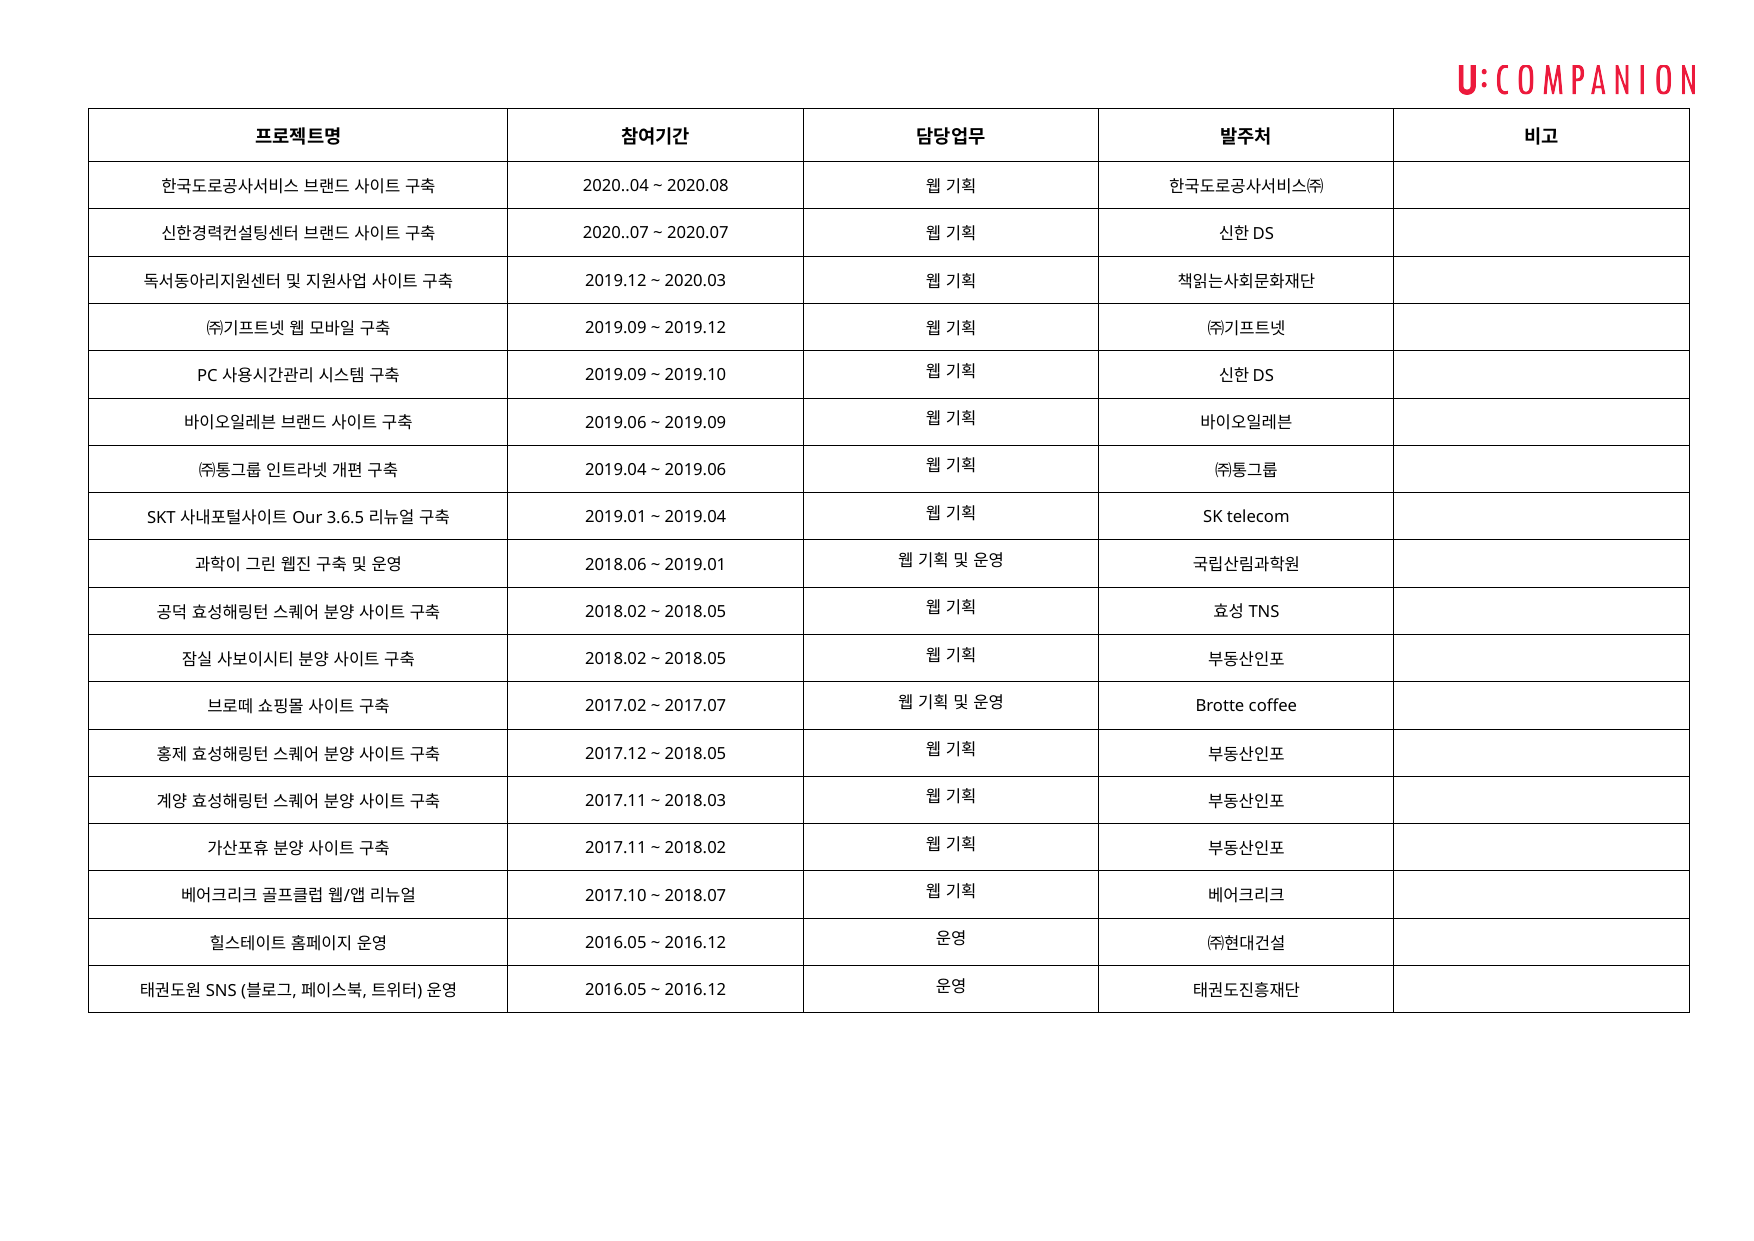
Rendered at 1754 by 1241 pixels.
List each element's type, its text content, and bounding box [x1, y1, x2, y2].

table_header 발주처 [1099, 109, 1393, 161]
table_cell 국립산림과학원 [1099, 540, 1393, 587]
table_header 프로젝트명 [89, 109, 507, 161]
table_cell SK telecom [1099, 493, 1393, 539]
table_cell 2019.04 ~ 2019.06 [508, 446, 803, 492]
table_cell 웹 기획 [804, 871, 1098, 918]
table_cell 운영 [804, 919, 1098, 965]
table_cell 웹 기획 및 운영 [804, 682, 1098, 728]
table_cell 웹 기획 [804, 304, 1098, 350]
table_header 비고 [1394, 109, 1689, 161]
table_cell 2019.09 ~ 2019.10 [508, 351, 803, 397]
table_cell [1394, 966, 1689, 1012]
table_cell 바이오일레븐 [1099, 399, 1393, 445]
table_cell 2020..04 ~ 2020.08 [508, 162, 803, 208]
table_cell 베어크리크 [1099, 871, 1393, 918]
table_cell 브로떼 쇼핑몰 사이트 구축 [89, 682, 507, 728]
table_header 참여기간 [508, 109, 803, 161]
table_cell 책읽는사회문화재단 [1099, 257, 1393, 303]
table_cell 과학이 그린 웹진 구축 및 운영 [89, 540, 507, 587]
table_cell 힐스테이트 홈페이지 운영 [89, 919, 507, 965]
table_cell [1394, 682, 1689, 728]
table_cell 2019.09 ~ 2019.12 [508, 304, 803, 350]
table_cell 신한경력컨설팅센터 브랜드 사이트 구축 [89, 209, 507, 256]
table_cell [1394, 399, 1689, 445]
table_header 담당업무 [804, 109, 1098, 161]
table_cell 웹 기획 [804, 399, 1098, 445]
table_cell 부동산인포 [1099, 824, 1393, 870]
table_cell 신한DS [1099, 351, 1393, 397]
table_cell 2020..07 ~ 2020.07 [508, 209, 803, 256]
table_cell Brotte coffee [1099, 682, 1393, 728]
table_cell [1394, 871, 1689, 918]
table_cell 웹 기획 [804, 209, 1098, 256]
table_cell 한국도로공사서비스 브랜드 사이트 구축 [89, 162, 507, 208]
table_cell [1394, 209, 1689, 256]
table_cell 한국도로공사서비스㈜ [1099, 162, 1393, 208]
table_cell 웹 기획 [804, 493, 1098, 539]
table_cell ㈜현대건설 [1099, 919, 1393, 965]
table_cell ㈜통그룹 인트라넷 개편 구축 [89, 446, 507, 492]
table_cell 2018.02 ~ 2018.05 [508, 588, 803, 634]
table_cell SKT 사내포털사이트 Our 3.6.5 리뉴얼 구축 [89, 493, 507, 539]
table_cell [1394, 257, 1689, 303]
table_cell 바이오일레븐 브랜드 사이트 구축 [89, 399, 507, 445]
table_cell 웹 기획 [804, 777, 1098, 823]
table_cell [1394, 730, 1689, 776]
table_cell [1394, 493, 1689, 539]
table_cell 웹 기획 [804, 588, 1098, 634]
table_cell 계양 효성해링턴 스퀘어 분양 사이트 구축 [89, 777, 507, 823]
table_cell [1394, 446, 1689, 492]
table_cell [1394, 540, 1689, 587]
table_cell 공덕 효성해링턴 스퀘어 분양 사이트 구축 [89, 588, 507, 634]
table_cell PC 사용시간관리 시스템 구축 [89, 351, 507, 397]
table_cell 웹 기획 [804, 351, 1098, 397]
table_cell 웹 기획 및 운영 [804, 540, 1098, 587]
table_cell 2019.12 ~ 2020.03 [508, 257, 803, 303]
table_cell [1394, 162, 1689, 208]
table_cell 부동산인포 [1099, 730, 1393, 776]
table_cell 신한DS [1099, 209, 1393, 256]
table_cell 운영 [804, 966, 1098, 1012]
table_cell [1394, 351, 1689, 397]
table_cell [1394, 635, 1689, 681]
table_cell 2017.11 ~ 2018.03 [508, 777, 803, 823]
table_cell 베어크리크 골프클럽 웹/앱 리뉴얼 [89, 871, 507, 918]
table_cell 웹 기획 [804, 730, 1098, 776]
table_cell 웹 기획 [804, 257, 1098, 303]
table_cell 2018.06 ~ 2019.01 [508, 540, 803, 587]
table_cell 2016.05 ~ 2016.12 [508, 966, 803, 1012]
table_cell ㈜통그룹 [1099, 446, 1393, 492]
table_cell 부동산인포 [1099, 777, 1393, 823]
table_cell 2018.02 ~ 2018.05 [508, 635, 803, 681]
table_cell 2019.01 ~ 2019.04 [508, 493, 803, 539]
table_cell 2017.02 ~ 2017.07 [508, 682, 803, 728]
table_cell [1394, 588, 1689, 634]
table_cell 태권도진흥재단 [1099, 966, 1393, 1012]
table_cell 2017.12 ~ 2018.05 [508, 730, 803, 776]
table_cell 홍제 효성해링턴 스퀘어 분양 사이트 구축 [89, 730, 507, 776]
table_cell 웹 기획 [804, 162, 1098, 208]
table_cell 태권도원 SNS (블로그, 페이스북, 트위터) 운영 [89, 966, 507, 1012]
table_cell [1394, 304, 1689, 350]
table_cell 2017.10 ~ 2018.07 [508, 871, 803, 918]
table_cell 웹 기획 [804, 824, 1098, 870]
table_cell 2017.11 ~ 2018.02 [508, 824, 803, 870]
table_cell 독서동아리지원센터 및 지원사업 사이트 구축 [89, 257, 507, 303]
table_cell [1394, 777, 1689, 823]
table_cell ㈜기프트넷 웹 모바일 구축 [89, 304, 507, 350]
picture [1458, 65, 1695, 95]
table_cell 잠실 사보이시티 분양 사이트 구축 [89, 635, 507, 681]
table_cell ㈜기프트넷 [1099, 304, 1393, 350]
table_cell 2019.06 ~ 2019.09 [508, 399, 803, 445]
table_cell 웹 기획 [804, 635, 1098, 681]
table_cell 2016.05 ~ 2016.12 [508, 919, 803, 965]
table_cell [1394, 824, 1689, 870]
table_cell [1394, 919, 1689, 965]
table_cell 가산포휴 분양 사이트 구축 [89, 824, 507, 870]
table_cell 웹 기획 [804, 446, 1098, 492]
table_cell 부동산인포 [1099, 635, 1393, 681]
table_cell 효성 TNS [1099, 588, 1393, 634]
